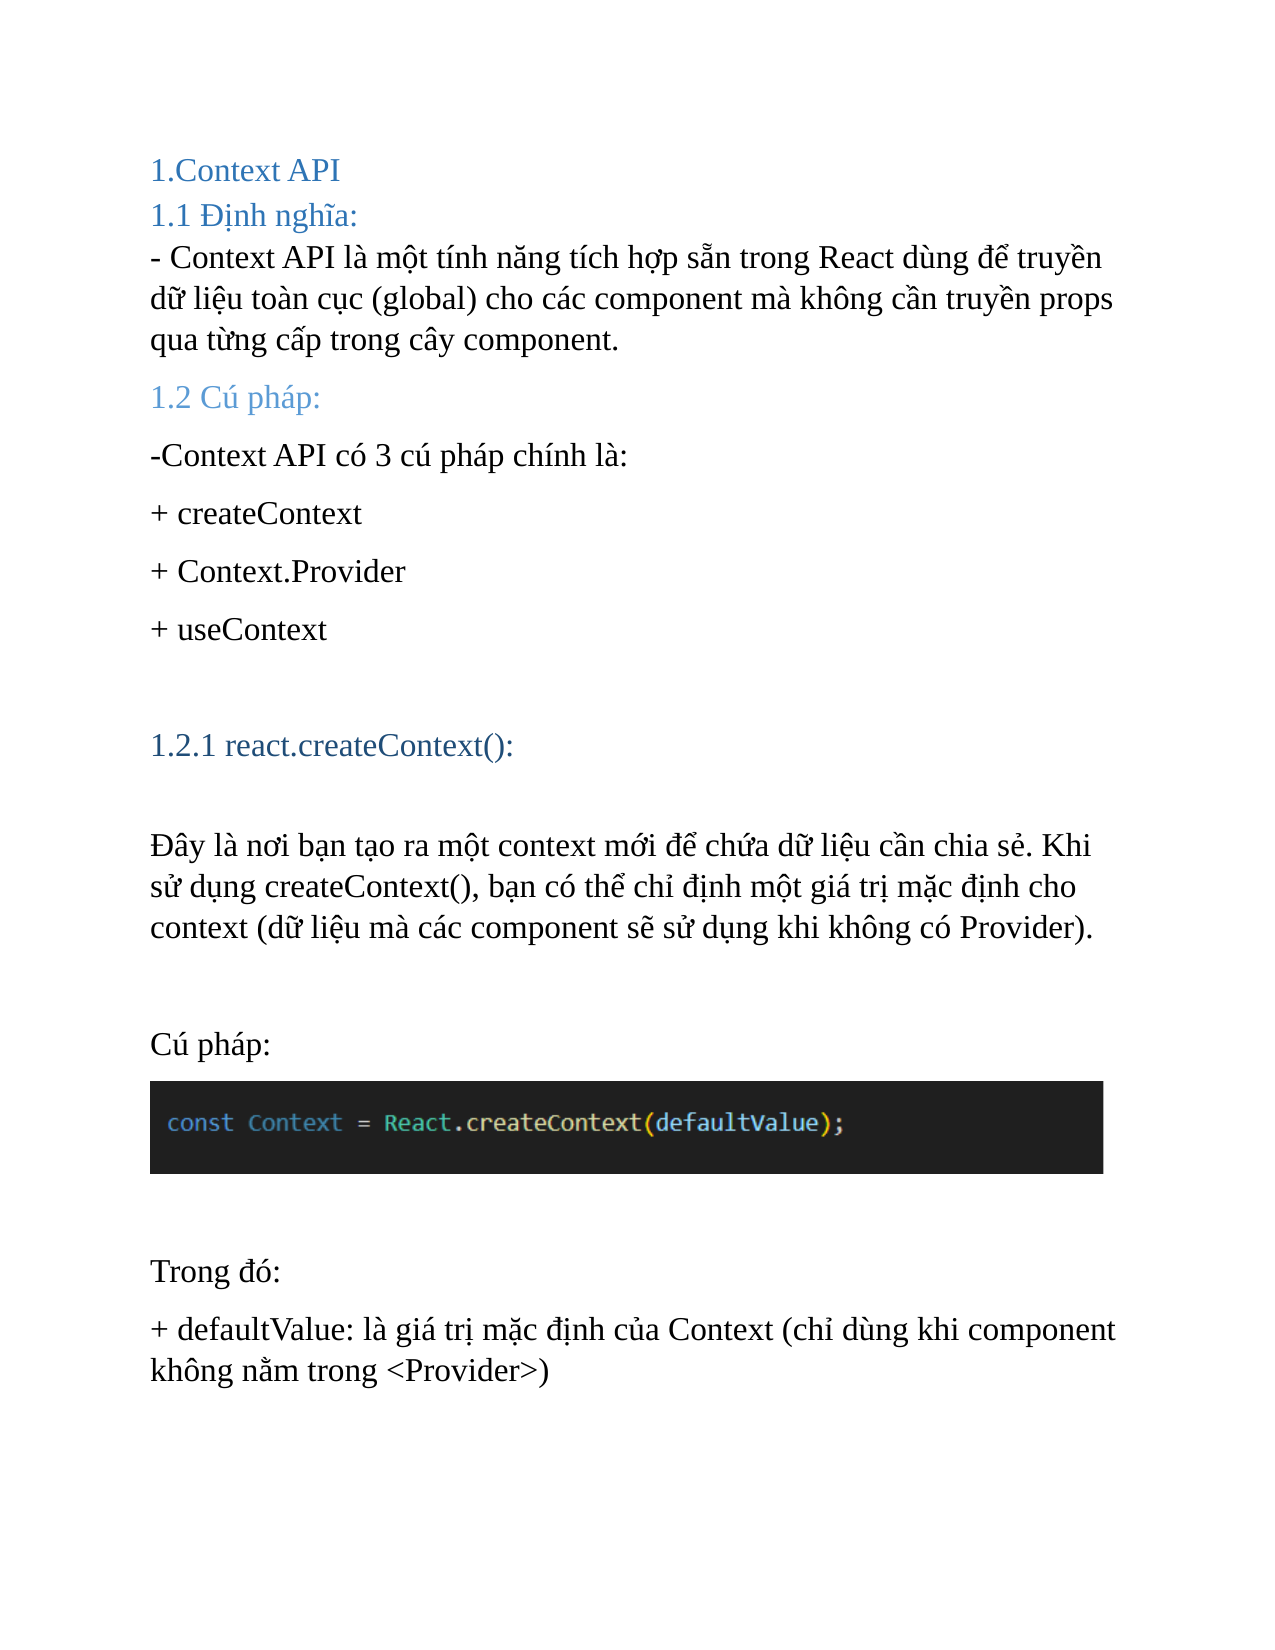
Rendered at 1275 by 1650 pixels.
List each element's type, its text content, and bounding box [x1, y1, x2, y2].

text + defaultValue: là giá trị mặc định của Context (chỉ dùng khi component không nằm trong <Provider>) [150, 1309, 1125, 1389]
subtitle 1.1 Định nghĩa: [150, 196, 1125, 234]
text 1.2 Cú pháp: [150, 378, 1125, 416]
text Trong đó: [150, 1251, 1125, 1289]
subtitle 1.2.1 react.createContext(): [150, 726, 1125, 764]
subtitle 1.Context API [150, 150, 1125, 188]
picture [150, 1081, 1104, 1174]
text Đây là nơi bạn tạo ra một context mới để chứa dữ liệu cần chia sẻ. Khi sử dụng createContext(), bạn có thể chỉ định một giá trị mặc định cho context (dữ liệu mà các component sẽ sử dụng khi không có Provider). [150, 825, 1125, 946]
text -Context API có 3 cú pháp chính là: [150, 436, 1125, 474]
text Cú pháp: [150, 1024, 1125, 1062]
text + useContext [150, 610, 1125, 648]
text - Context API là một tính năng tích hợp sẵn trong React dùng để truyền dữ liệu toàn cục (global) cho các component mà không cần truyền props qua từng cấp trong cây component. [150, 237, 1125, 358]
text + createContext [150, 494, 1125, 532]
text + Context.Provider [150, 552, 1125, 590]
